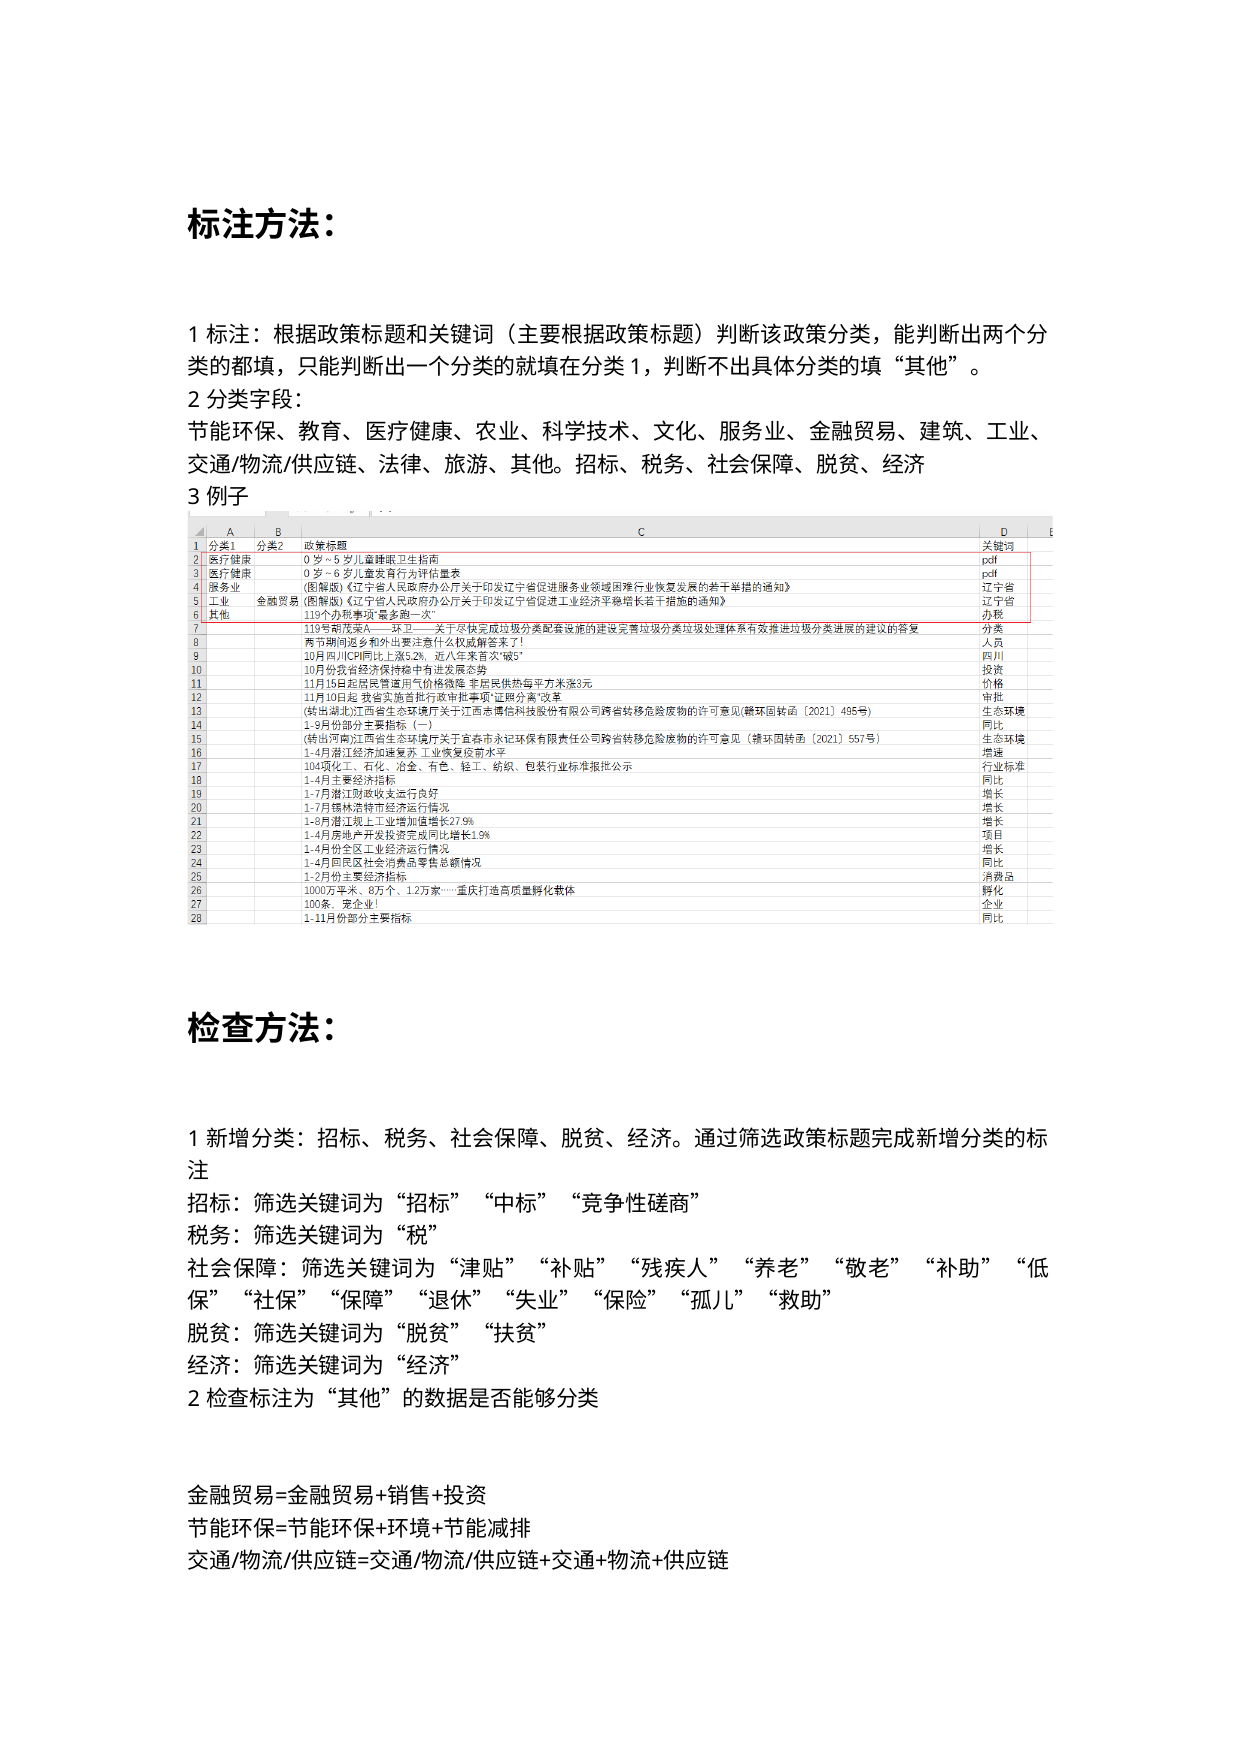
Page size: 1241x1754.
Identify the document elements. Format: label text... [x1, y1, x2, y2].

text 2 分类字段： [187, 381, 1053, 414]
text 经济：筛选关键词为“经济” [187, 1348, 1053, 1381]
text 招标：筛选关键词为“招标”“中标”“竞争性磋商” [187, 1186, 1053, 1218]
text 交通/物流/供应链=交通/物流/供应链+交通+物流+供应链 [187, 1543, 1053, 1576]
text 2 检查标注为“其他”的数据是否能够分类 [187, 1381, 1053, 1413]
text 1 标注：根据政策标题和关键词（主要根据政策标题）判断该政策分类，能判断出两个分类的都填，只能判断出一个分类的就填在分类1，判断不出具体分类的填“其他”。 [187, 316, 1053, 381]
text 节能环保、教育、医疗健康、农业、科学技术、文化、服务业、金融贸易、建筑、工业、交通/物流/供应链、法律、旅游、其他。招标、税务、社会保障、脱贫、经济 [187, 414, 1053, 479]
text 1 新增分类：招标、税务、社会保障、脱贫、经济。通过筛选政策标题完成新增分类的标注 [187, 1121, 1053, 1186]
subtitle 检查方法： [187, 993, 1053, 1058]
text 金融贸易=金融贸易+销售+投资 [187, 1478, 1053, 1511]
picture [187, 511, 1053, 925]
text 社会保障：筛选关键词为“津贴”“补贴”“残疾人”“养老”“敬老”“补助”“低保”“社保”“保障”“退休”“失业”“保险”“孤儿”“救助” [187, 1251, 1053, 1316]
subtitle 标注方法： [187, 189, 1053, 254]
text 3 例子 [187, 479, 1053, 511]
text 节能环保=节能环保+环境+节能减排 [187, 1511, 1053, 1543]
text 税务：筛选关键词为“税” [187, 1218, 1053, 1251]
text 脱贫：筛选关键词为“脱贫”“扶贫” [187, 1316, 1053, 1348]
